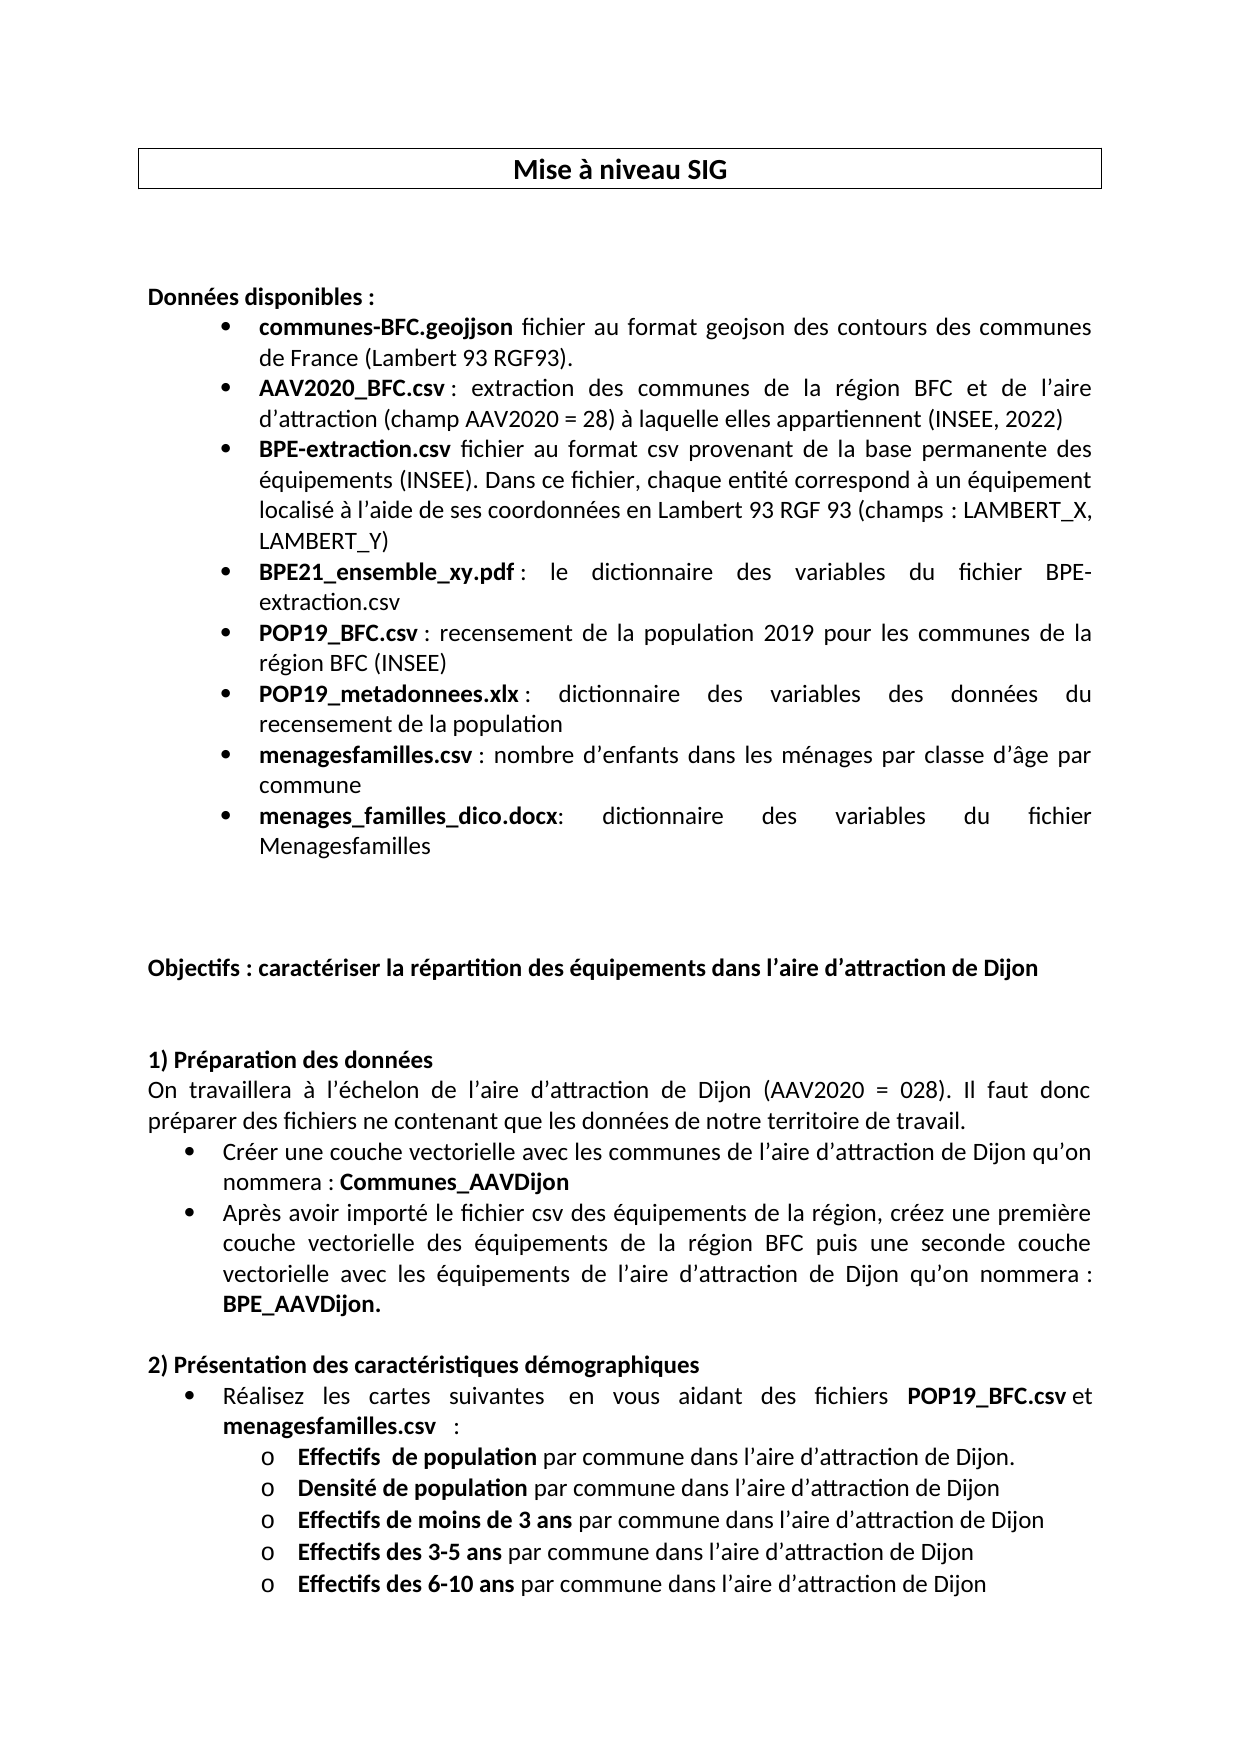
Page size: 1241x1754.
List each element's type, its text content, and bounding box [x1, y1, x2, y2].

list menagesfamilles.csv : nombre d’enfants dans les ménages par classe d’âge par commune [221, 739, 1093, 800]
text Données disponibles : [148, 281, 1093, 312]
list Réalisez les cartes suivantes en vous aidant des fichiers POP19_BFC.csv et menagesfamilles.csv : [185, 1380, 1093, 1441]
list POP19_metadonnees.xlx : dictionnaire des variables des données du recensement de la population [221, 678, 1093, 739]
text Objectifs : caractériser la répartition des équipements dans l’aire d’attraction de Dijon [148, 952, 1093, 983]
text Mise à niveau SIG [139, 149, 1101, 188]
list Effectifs des 6-10 ans par commune dans l’aire d’attraction de Dijon [260, 1568, 1093, 1600]
list AAV2020_BFC.csv : extraction des communes de la région BFC et de l’aire d’attraction (champ AAV2020 = 28) à laquelle elles appartiennent (INSEE, 2022) [221, 373, 1093, 434]
list Effectifs de moins de 3 ans par commune dans l’aire d’attraction de Dijon [260, 1504, 1093, 1536]
list menages_familles_dico.docx: dictionnaire des variables du fichier Menagesfamilles [221, 800, 1093, 861]
text On travaillera à l’échelon de l’aire d’attraction de Dijon (AAV2020 = 028). Il faut donc préparer des fichiers ne contenant que les données de notre territoire de travail. [148, 1074, 1093, 1136]
list Densité de population par commune dans l’aire d’attraction de Dijon [260, 1473, 1093, 1504]
list POP19_BFC.csv : recensement de la population 2019 pour les communes de la région BFC (INSEE) [221, 617, 1093, 678]
list communes-BFC.geojjson fichier au format geojson des contours des communes de France (Lambert 93 RGF93). [221, 312, 1093, 373]
list Après avoir importé le fichier csv des équipements de la région, créez une première couche vectorielle des équipements de la région BFC puis une seconde couche vectorielle avec les équipements de l’aire d’attraction de Dijon qu’on nommera : BPE_AAVDijon. [185, 1197, 1093, 1319]
list Créer une couche vectorielle avec les communes de l’aire d’attraction de Dijon qu’on nommera : Communes_AAVDijon [185, 1136, 1093, 1197]
list Effectifs des 3-5 ans par commune dans l’aire d’attraction de Dijon [260, 1536, 1093, 1568]
text 1) Préparation des données [148, 1044, 1093, 1074]
list BPE21_ensemble_xy.pdf : le dictionnaire des variables du fichier BPE-extraction.csv [221, 556, 1093, 617]
list BPE-extraction.csv fichier au format csv provenant de la base permanente des équipements (INSEE). Dans ce fichier, chaque entité correspond à un équipement localisé à l’aide de ses coordonnées en Lambert 93 RGF 93 (champs : LAMBERT_X, LAMBERT_Y) [221, 434, 1093, 556]
list Effectifs de population par commune dans l’aire d’attraction de Dijon. [260, 1441, 1093, 1473]
text 2) Présentation des caractéristiques démographiques [148, 1349, 1093, 1380]
